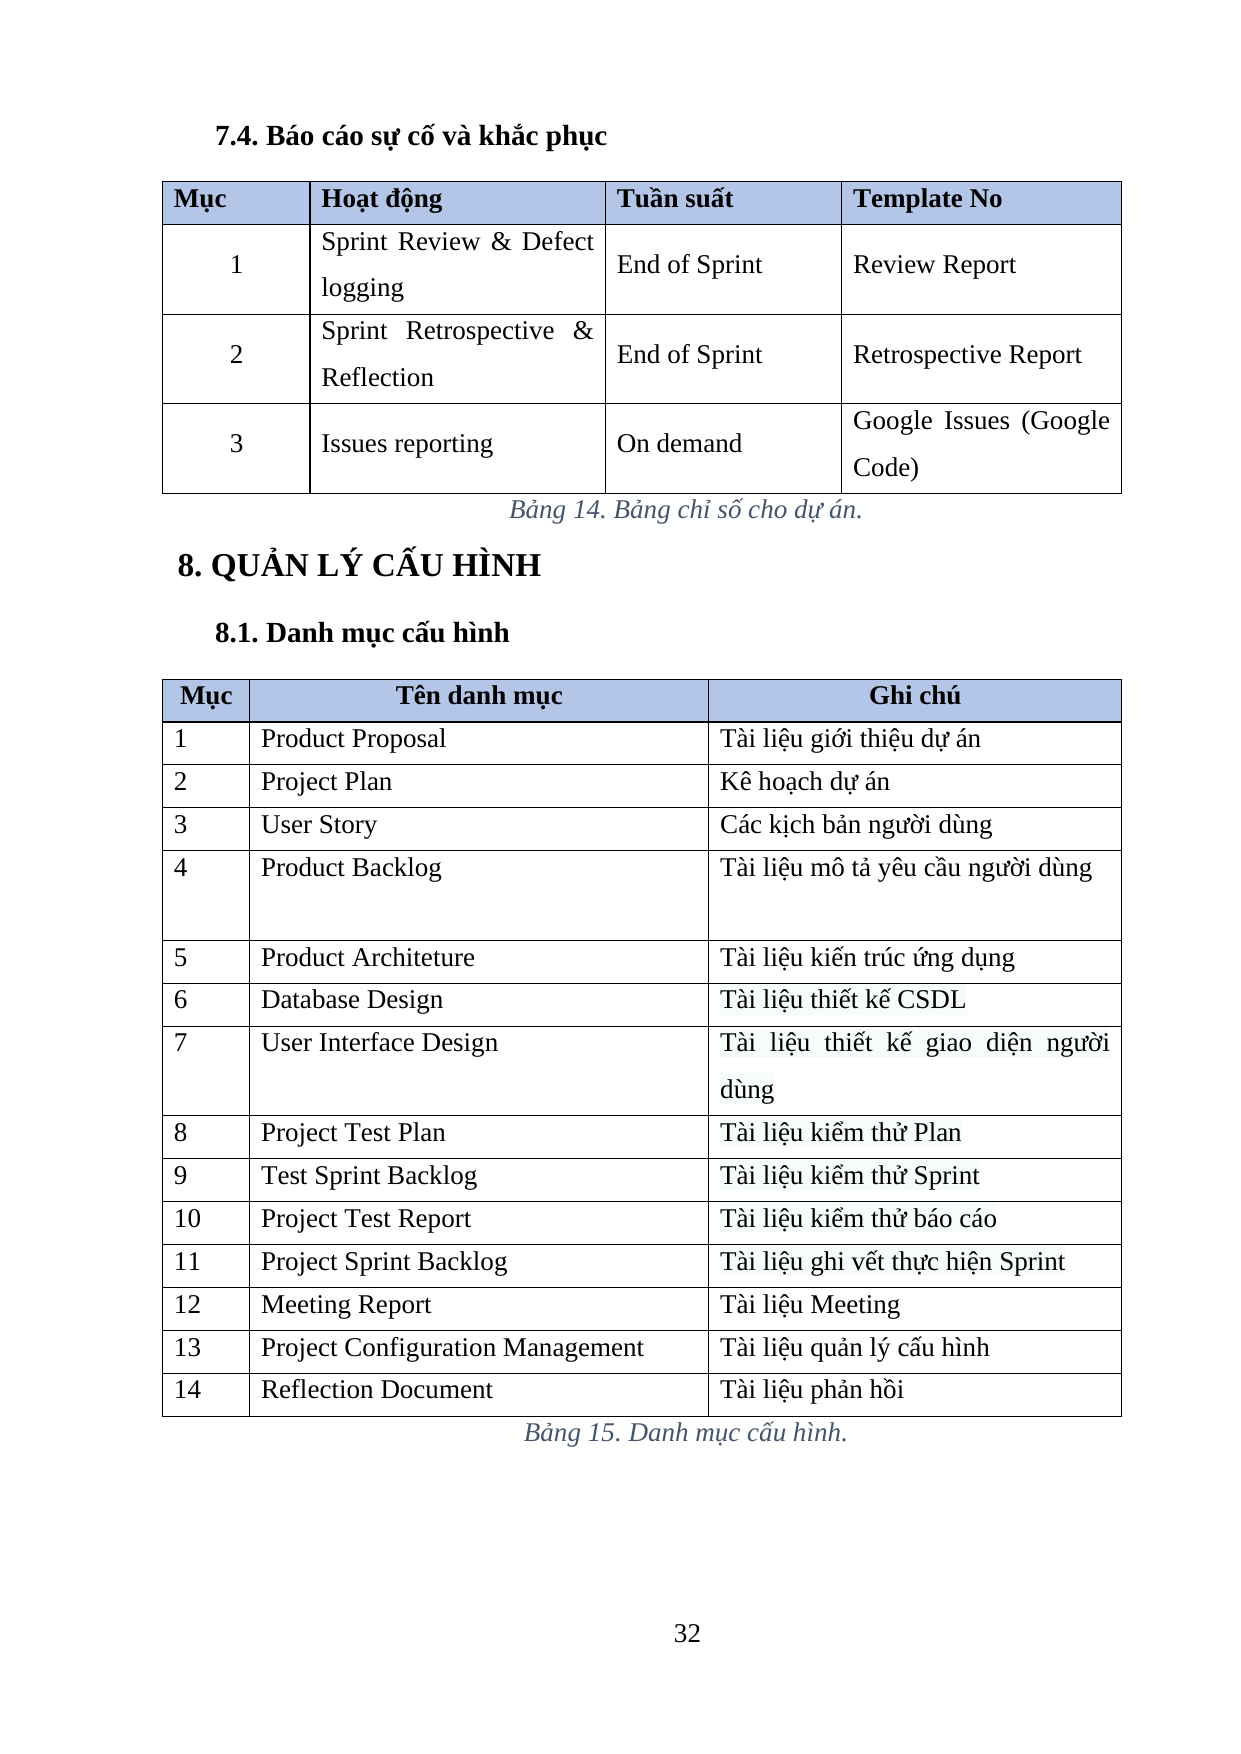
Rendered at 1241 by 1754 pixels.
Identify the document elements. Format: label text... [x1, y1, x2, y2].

table_cell 1 [163, 225, 309, 313]
table_cell 7 [163, 1027, 249, 1115]
table_cell 10 [163, 1202, 249, 1244]
table_cell Product Proposal [250, 723, 708, 764]
subtitle Danh mục cấu hình [215, 616, 1122, 649]
table_cell On demand [606, 404, 841, 493]
text Bảng 15. Danh mục cấu hình. [252, 1417, 1122, 1448]
table_cell 11 [163, 1245, 249, 1287]
table_cell Project Sprint Backlog [250, 1245, 708, 1287]
table_cell 5 [163, 941, 249, 983]
table_cell Test Sprint Backlog [250, 1159, 708, 1201]
table_cell Tài liệu thiết kế CSDL [709, 984, 1121, 1026]
text Bảng 14. Bảng chỉ số cho dự án. [252, 494, 1122, 525]
table_cell Sprint Retrospective & Reflection [311, 315, 605, 403]
table_cell 2 [163, 315, 309, 403]
table_cell Product Backlog [250, 851, 708, 940]
table_cell End of Sprint [606, 225, 841, 313]
table_cell 1 [163, 723, 249, 764]
subtitle Báo cáo sự cố và khắc phục [215, 118, 1122, 152]
table_cell 12 [163, 1288, 249, 1330]
table_cell Tài liệu giới thiệu dự án [709, 723, 1121, 764]
table_cell Kê hoạch dự án [709, 765, 1121, 807]
table_cell Tài liệu Meeting [709, 1288, 1121, 1330]
table_cell Tài liệu ghi vết thực hiện Sprint [709, 1245, 1121, 1287]
table_cell Các kịch bản người dùng [709, 808, 1121, 850]
table_cell Tài liệu mô tả yêu cầu người dùng [709, 851, 1121, 940]
table_cell 4 [163, 851, 249, 940]
table_header Mục [163, 182, 309, 224]
table_cell Issues reporting [311, 404, 605, 493]
table_cell Product Architeture [250, 941, 708, 983]
table_cell Tài liệu kiến trúc ứng dụng [709, 941, 1121, 983]
table_cell Project Configuration Management [250, 1331, 708, 1373]
table_cell End of Sprint [606, 315, 841, 403]
subtitle QUẢN LÝ CẤU HÌNH [177, 546, 1122, 584]
table_header Template No [842, 182, 1121, 224]
table_cell 6 [163, 984, 249, 1026]
table_cell 3 [163, 404, 309, 493]
table_header Tên danh mục [250, 680, 708, 721]
table_cell Project Plan [250, 765, 708, 807]
table_cell Tài liệu thiết kế giao diện người dùng [709, 1027, 1121, 1115]
table_header Mục [163, 680, 249, 721]
table_cell 9 [163, 1159, 249, 1201]
table_cell Project Test Plan [250, 1116, 708, 1158]
table_cell 3 [163, 808, 249, 850]
table_cell Review Report [842, 225, 1121, 313]
table_header Hoạt động [311, 182, 605, 224]
table_cell Project Test Report [250, 1202, 708, 1244]
table_cell Database Design [250, 984, 708, 1026]
table_cell User Story [250, 808, 708, 850]
table_cell Tài liệu kiểm thử Sprint [709, 1159, 1121, 1201]
table_cell Reflection Document [250, 1374, 708, 1416]
table_header Tuần suất [606, 182, 841, 224]
table_cell 8 [163, 1116, 249, 1158]
table_cell 14 [163, 1374, 249, 1416]
table_cell User Interface Design [250, 1027, 708, 1115]
table_cell Tài liệu kiểm thử báo cáo [709, 1202, 1121, 1244]
table_cell 13 [163, 1331, 249, 1373]
table_cell 2 [163, 765, 249, 807]
table_cell Retrospective Report [842, 315, 1121, 403]
table_cell Sprint Review & Defect logging [311, 225, 605, 313]
table_cell Google Issues (Google Code) [842, 404, 1121, 493]
table_cell Meeting Report [250, 1288, 708, 1330]
table_cell Tài liệu kiểm thử Plan [709, 1116, 1121, 1158]
table_cell Tài liệu phản hồi [709, 1374, 1121, 1416]
table_header Ghi chú [709, 680, 1121, 721]
table_cell Tài liệu quản lý cấu hình [709, 1331, 1121, 1373]
